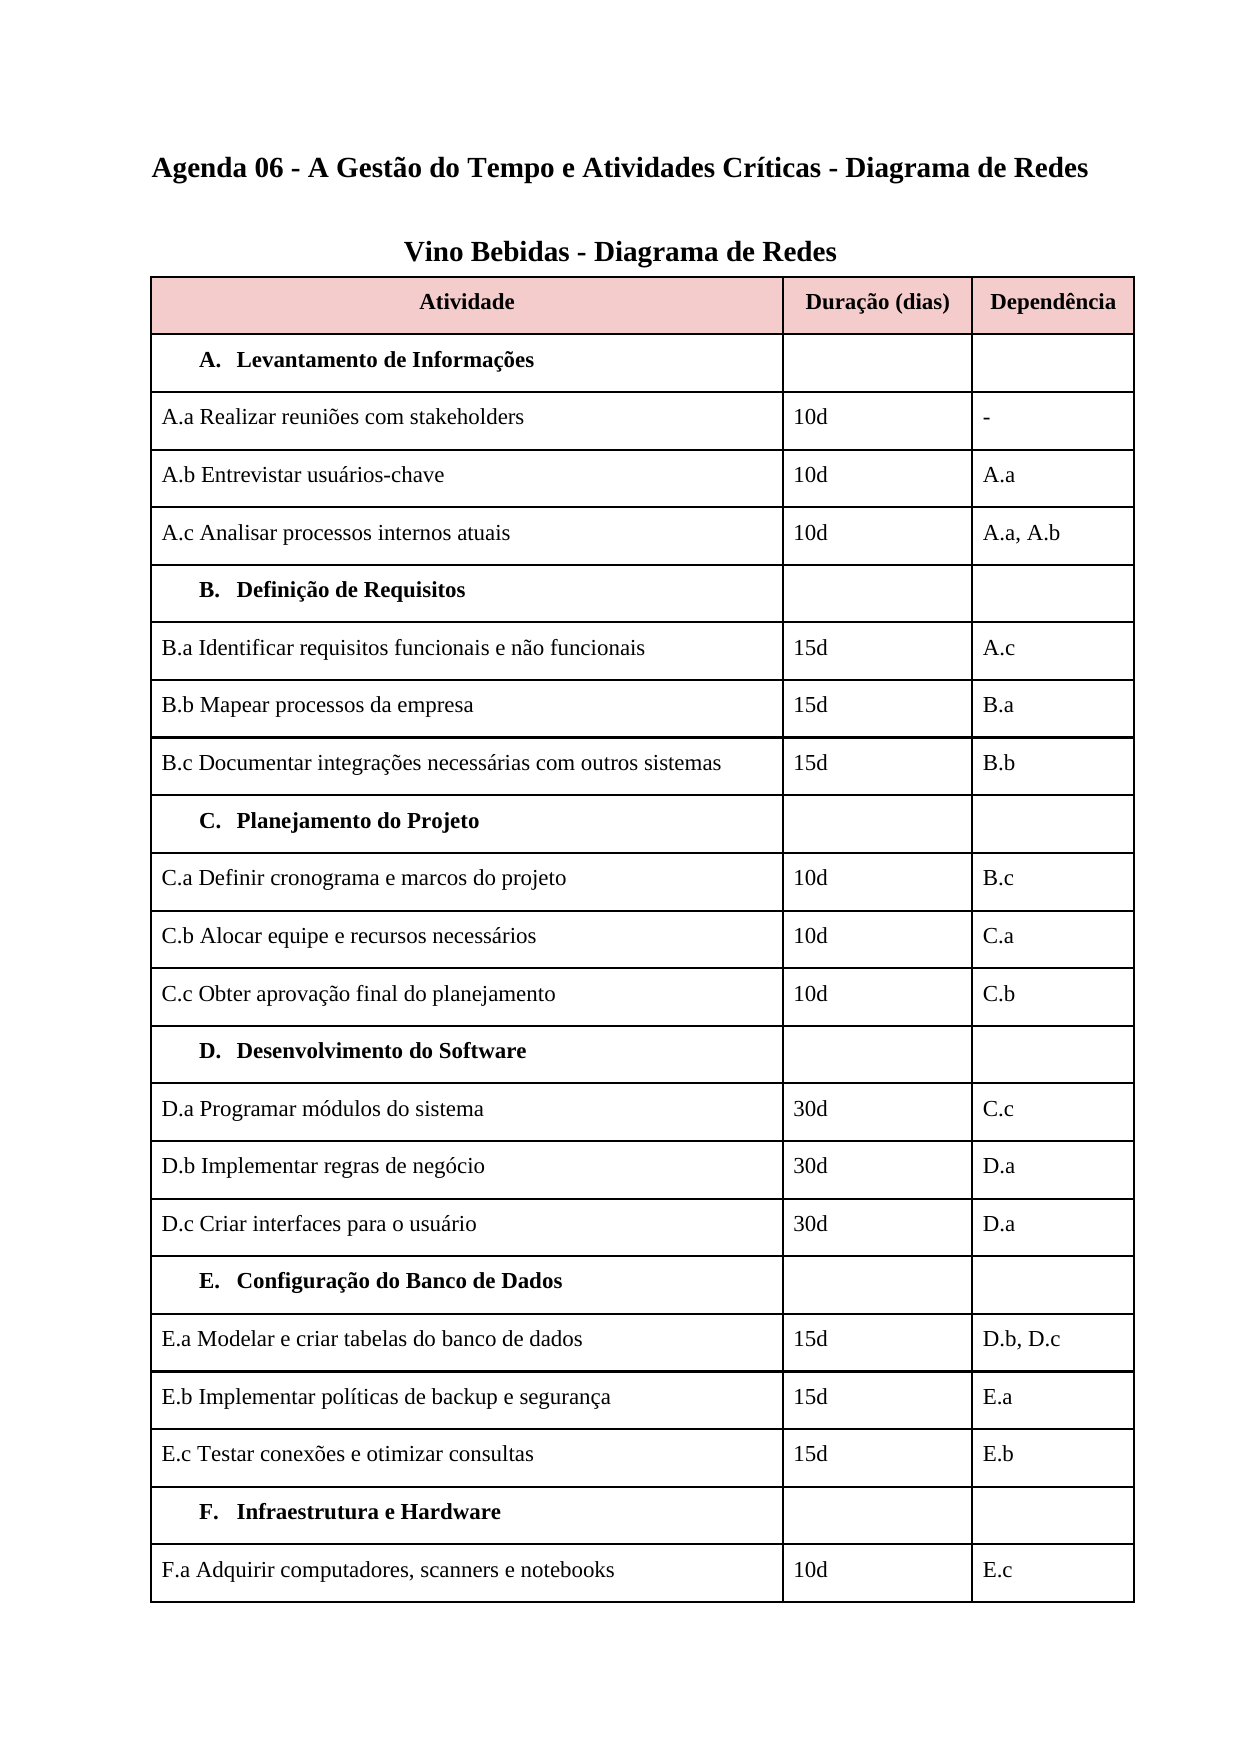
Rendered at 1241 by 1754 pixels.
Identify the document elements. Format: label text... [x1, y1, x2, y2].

table_cell [784, 1488, 971, 1543]
table_cell 10d [784, 969, 971, 1025]
table_cell B.c [973, 854, 1133, 909]
table_cell C.b Alocar equipe e recursos necessários [152, 912, 782, 967]
table_cell B.b [973, 739, 1133, 794]
table_cell 10d [784, 1545, 971, 1601]
table_cell A.b Entrevistar usuários-chave [152, 451, 782, 506]
table_cell E.c Testar conexões e otimizar consultas [152, 1430, 782, 1486]
table_cell E.a [973, 1373, 1133, 1428]
table_cell 10d [784, 393, 971, 448]
table_cell [784, 566, 971, 621]
table_cell B.a Identificar requisitos funcionais e não funcionais [152, 623, 782, 679]
table_cell A.c Analisar processos internos atuais [152, 508, 782, 564]
table_cell [784, 796, 971, 852]
table_cell 10d [784, 854, 971, 909]
table_cell C.c Obter aprovação final do planejamento [152, 969, 782, 1025]
table_cell C.c [973, 1084, 1133, 1140]
table_cell Desenvolvimento do Software [152, 1027, 782, 1082]
table_cell 10d [784, 912, 971, 967]
table_cell E.a Modelar e criar tabelas do banco de dados [152, 1315, 782, 1370]
table_cell A.a [973, 451, 1133, 506]
table_header Dependência [973, 278, 1133, 333]
table_cell 15d [784, 1373, 971, 1428]
table_cell Planejamento do Projeto [152, 796, 782, 852]
table_cell 30d [784, 1200, 971, 1255]
table_cell C.b [973, 969, 1133, 1025]
table_cell E.c [973, 1545, 1133, 1601]
table_cell [973, 1027, 1133, 1082]
table_header Duração (dias) [784, 278, 971, 333]
table_cell 15d [784, 623, 971, 679]
table_cell D.a Programar módulos do sistema [152, 1084, 782, 1140]
table_cell [973, 1488, 1133, 1543]
text Agenda 06 - A Gestão do Tempo e Atividades Críticas - Diagrama de Redes [150, 150, 1090, 183]
table_cell F.a Adquirir computadores, scanners e notebooks [152, 1545, 782, 1601]
table_cell [973, 1257, 1133, 1313]
table_cell 30d [784, 1142, 971, 1197]
table_cell B.a [973, 681, 1133, 736]
table_cell A.a, A.b [973, 508, 1133, 564]
table_cell 15d [784, 681, 971, 736]
table_cell 15d [784, 1430, 971, 1486]
table_cell Levantamento de Informações [152, 335, 782, 391]
table_cell D.a [973, 1200, 1133, 1255]
table_cell 10d [784, 451, 971, 506]
table_cell D.a [973, 1142, 1133, 1197]
table_cell [784, 1027, 971, 1082]
table_cell D.b, D.c [973, 1315, 1133, 1370]
table_cell A.c [973, 623, 1133, 679]
table_cell [973, 566, 1133, 621]
table_cell 30d [784, 1084, 971, 1140]
table_cell 15d [784, 739, 971, 794]
table_cell Definição de Requisitos [152, 566, 782, 621]
table_cell [784, 1257, 971, 1313]
table_cell B.c Documentar integrações necessárias com outros sistemas [152, 739, 782, 794]
table_cell E.b [973, 1430, 1133, 1486]
table_cell Infraestrutura e Hardware [152, 1488, 782, 1543]
table_cell C.a [973, 912, 1133, 967]
table_cell [973, 335, 1133, 391]
table_cell [973, 796, 1133, 852]
table_cell [784, 335, 971, 391]
table_cell D.b Implementar regras de negócio [152, 1142, 782, 1197]
table_cell 15d [784, 1315, 971, 1370]
table_cell C.a Definir cronograma e marcos do projeto [152, 854, 782, 909]
table_cell B.b Mapear processos da empresa [152, 681, 782, 736]
table_cell 10d [784, 508, 971, 564]
table_cell D.c Criar interfaces para o usuário [152, 1200, 782, 1255]
table_cell E.b Implementar políticas de backup e segurança [152, 1373, 782, 1428]
table_header Atividade [152, 278, 782, 333]
table_cell Configuração do Banco de Dados [152, 1257, 782, 1313]
table_cell A.a Realizar reuniões com stakeholders [152, 393, 782, 448]
table_cell - [973, 393, 1133, 448]
text Vino Bebidas - Diagrama de Redes [150, 234, 1090, 267]
